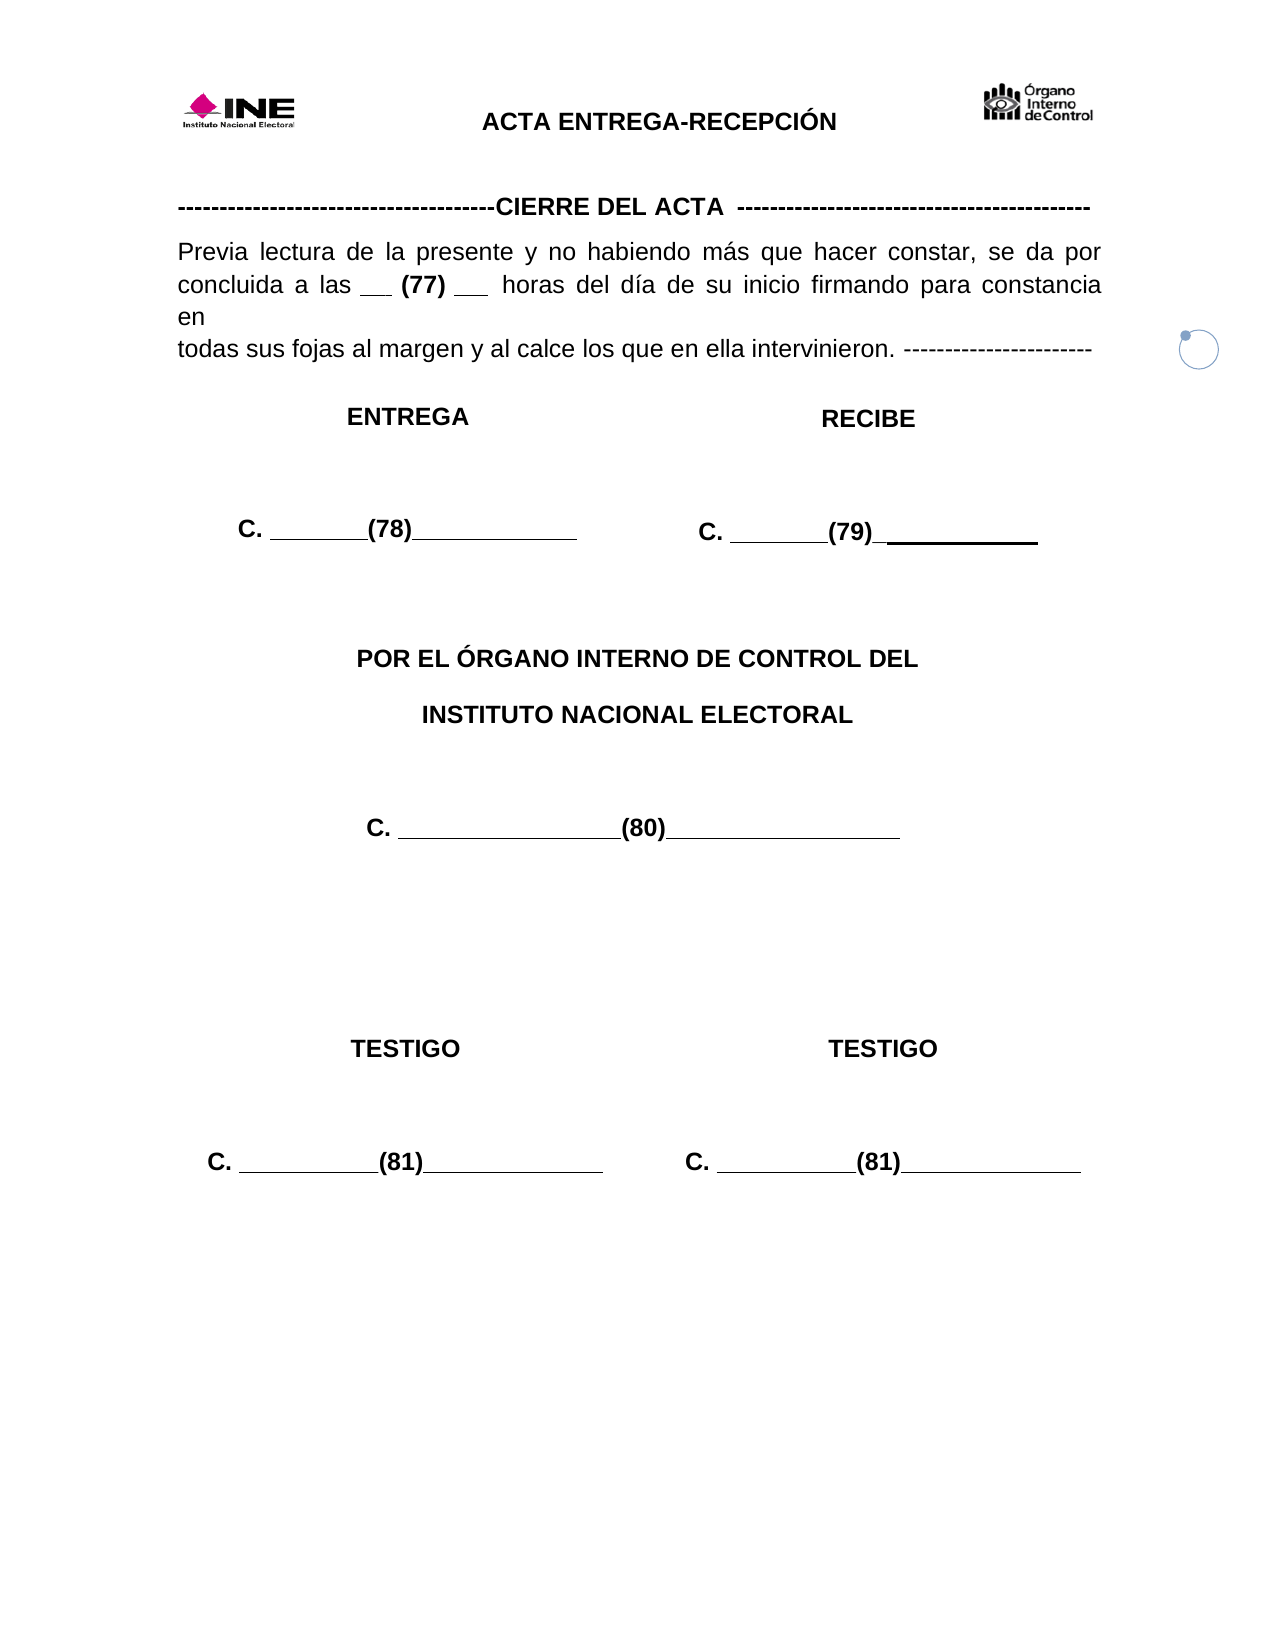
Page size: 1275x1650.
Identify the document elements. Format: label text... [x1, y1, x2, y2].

picture [976, 73, 1107, 131]
table_header TESTIGO C. (81) [644, 1031, 1122, 1196]
text --------------------------------------CIERRE DEL ACTA ------------------------------------------- [177, 191, 1123, 220]
text POR EL ÓRGANO INTERNO DE CONTROL DEL INSTITUTO NACIONAL ELECTORAL [355, 644, 920, 729]
text todas sus fojas al margen y al calce los que en ella intervinieron. ----------------------- [177, 335, 1123, 362]
text C. (79)_ [698, 518, 1047, 545]
table_header TESTIGO C. (81) [167, 1031, 644, 1196]
text Previa lectura de la presente y no habiendo más que hacer constar, se da por concluida a las (77) horas del día de su inicio firmando para constancia en [177, 237, 1102, 331]
text RECIBE [821, 404, 924, 433]
text ENTREGA [347, 401, 477, 430]
text C. (78) [238, 515, 586, 542]
text C. (80) [366, 813, 909, 840]
picture [183, 91, 295, 131]
